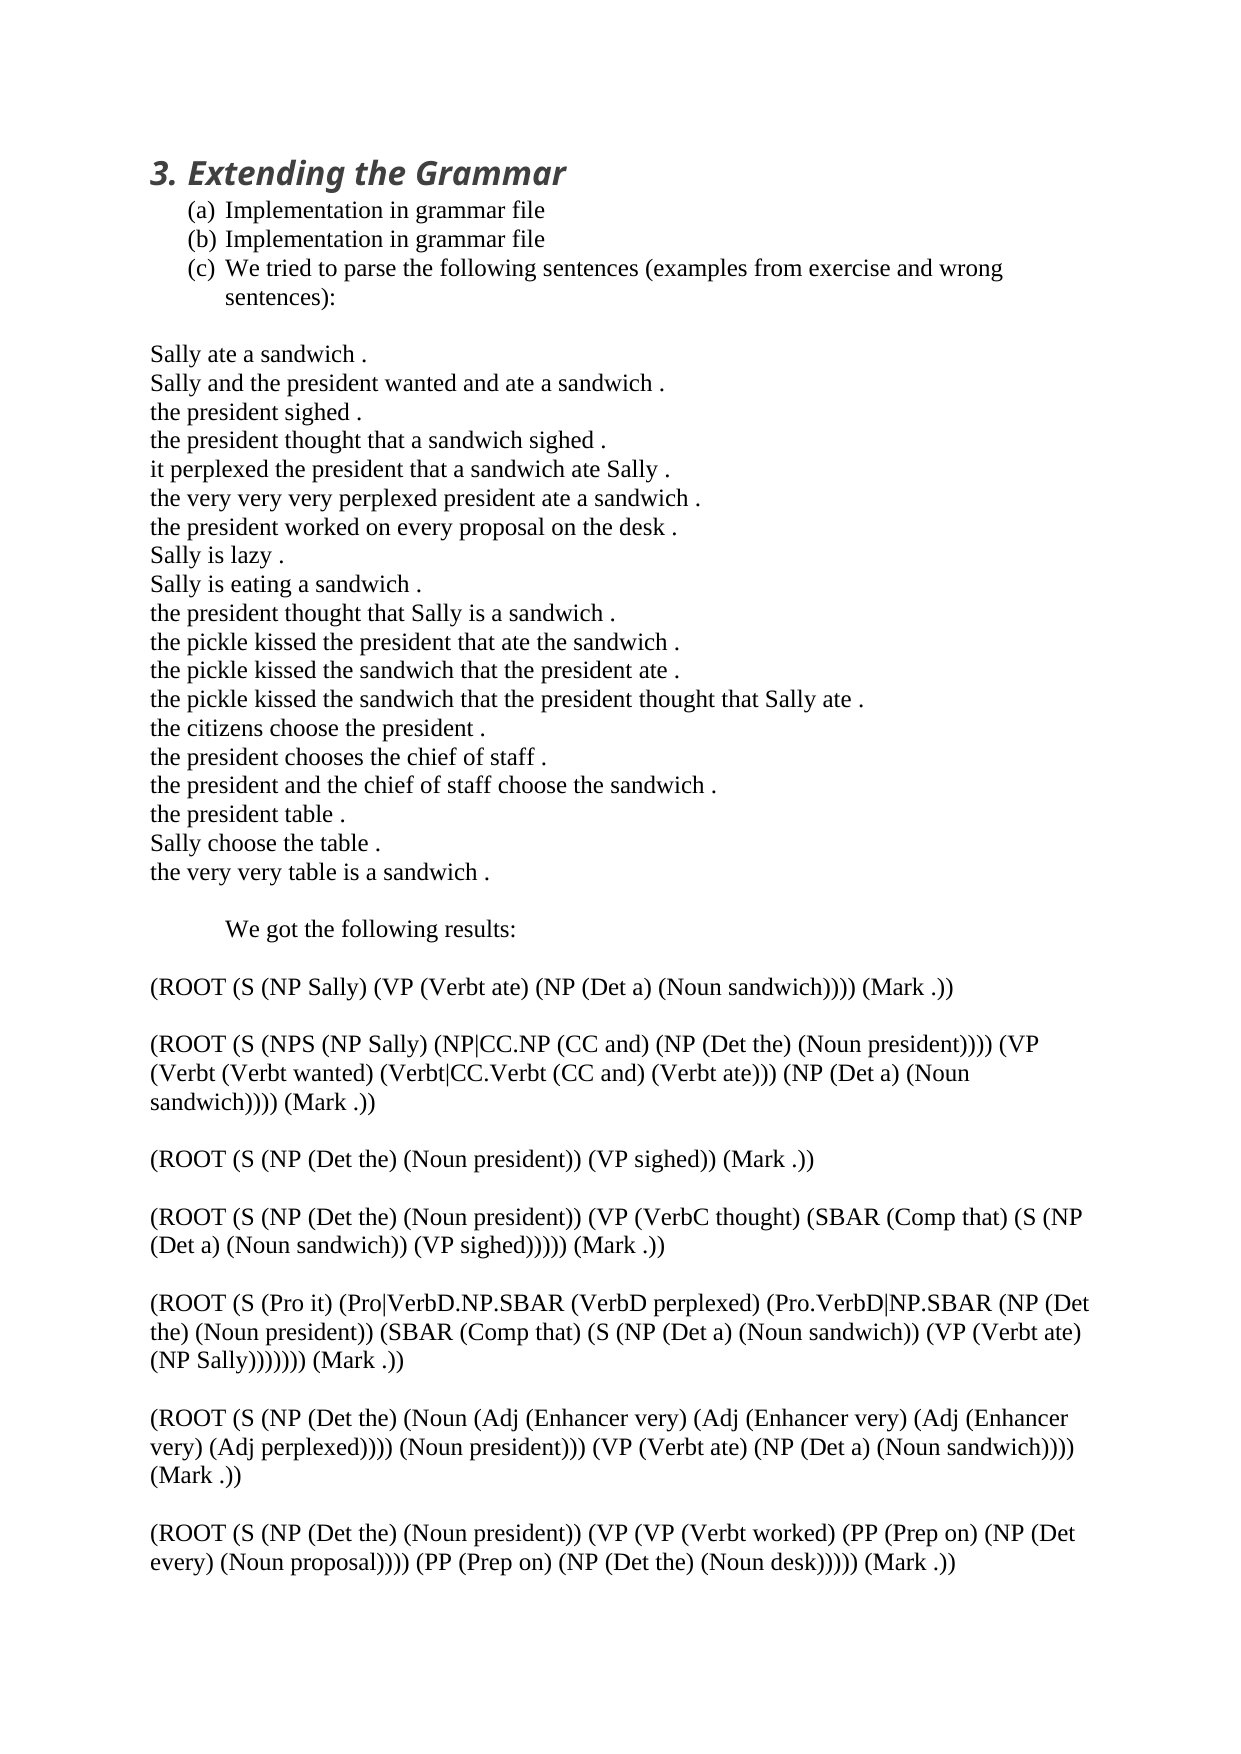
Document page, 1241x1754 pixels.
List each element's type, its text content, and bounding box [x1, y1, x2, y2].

text (ROOT (S (NP (Det the) (Noun (Adj (Enhancer very) (Adj (Enhancer very) (Adj (Enhancer very) (Adj perplexed)))) (Noun president))) (VP (Verbt ate) (NP (Det a) (Noun sandwich)))) (Mark .)) [150, 1403, 1090, 1489]
list the pickle kissed the sandwich that the president thought that Sally ate . [150, 684, 1090, 713]
list the pickle kissed the sandwich that the president ate . [150, 655, 1090, 684]
list Sally is lazy . [150, 540, 1090, 569]
list Implementation in grammar file [187, 195, 1090, 224]
list Implementation in grammar file [187, 224, 1090, 253]
text (ROOT (S (NP (Det the) (Noun president)) (VP (VP (Verbt worked) (PP (Prep on) (NP (Det every) (Noun proposal)))) (PP (Prep on) (NP (Det the) (Noun desk))))) (Mark .)) [150, 1518, 1090, 1575]
list the very very very perplexed president ate a sandwich . [150, 483, 1090, 512]
list Sally choose the table . [150, 828, 1090, 857]
text (ROOT (S (NP (Det the) (Noun president)) (VP (VerbC thought) (SBAR (Comp that) (S (NP (Det a) (Noun sandwich)) (VP sighed))))) (Mark .)) [150, 1202, 1090, 1259]
list Sally and the president wanted and ate a sandwich . [150, 368, 1090, 397]
list the president thought that Sally is a sandwich . [150, 598, 1090, 627]
list it perplexed the president that a sandwich ate Sally . [150, 454, 1090, 483]
list the president table . [150, 799, 1090, 828]
list Sally ate a sandwich . [150, 339, 1090, 368]
list the very very table is a sandwich . [150, 857, 1090, 885]
text We got the following results: [150, 914, 1090, 943]
list the president sighed . [150, 397, 1090, 425]
list the president worked on every proposal on the desk . [150, 512, 1090, 540]
list the president and the chief of staff choose the sandwich . [150, 770, 1090, 799]
list the president thought that a sandwich sighed . [150, 425, 1090, 454]
list the pickle kissed the president that ate the sandwich . [150, 627, 1090, 655]
text (ROOT (S (Pro it) (Pro|VerbD.NP.SBAR (VerbD perplexed) (Pro.VerbD|NP.SBAR (NP (Det the) (Noun president)) (SBAR (Comp that) (S (NP (Det a) (Noun sandwich)) (VP (Verbt ate) (NP Sally))))))) (Mark .)) [150, 1288, 1090, 1374]
list the citizens choose the president . [150, 713, 1090, 742]
list the president chooses the chief of staff . [150, 742, 1090, 770]
list Sally is eating a sandwich . [150, 569, 1090, 598]
text (ROOT (S (NPS (NP Sally) (NP|CC.NP (CC and) (NP (Det the) (Noun president)))) (VP (Verbt (Verbt wanted) (Verbt|CC.Verbt (CC and) (Verbt ate))) (NP (Det a) (Noun sandwich)))) (Mark .)) [150, 1029, 1090, 1115]
text (ROOT (S (NP (Det the) (Noun president)) (VP sighed)) (Mark .)) [150, 1144, 1090, 1173]
text (ROOT (S (NP Sally) (VP (Verbt ate) (NP (Det a) (Noun sandwich)))) (Mark .)) [150, 972, 1090, 1000]
list We tried to parse the following sentences (examples from exercise and wrong sentences): [187, 253, 1090, 310]
list Extending the Grammar [150, 150, 1090, 195]
